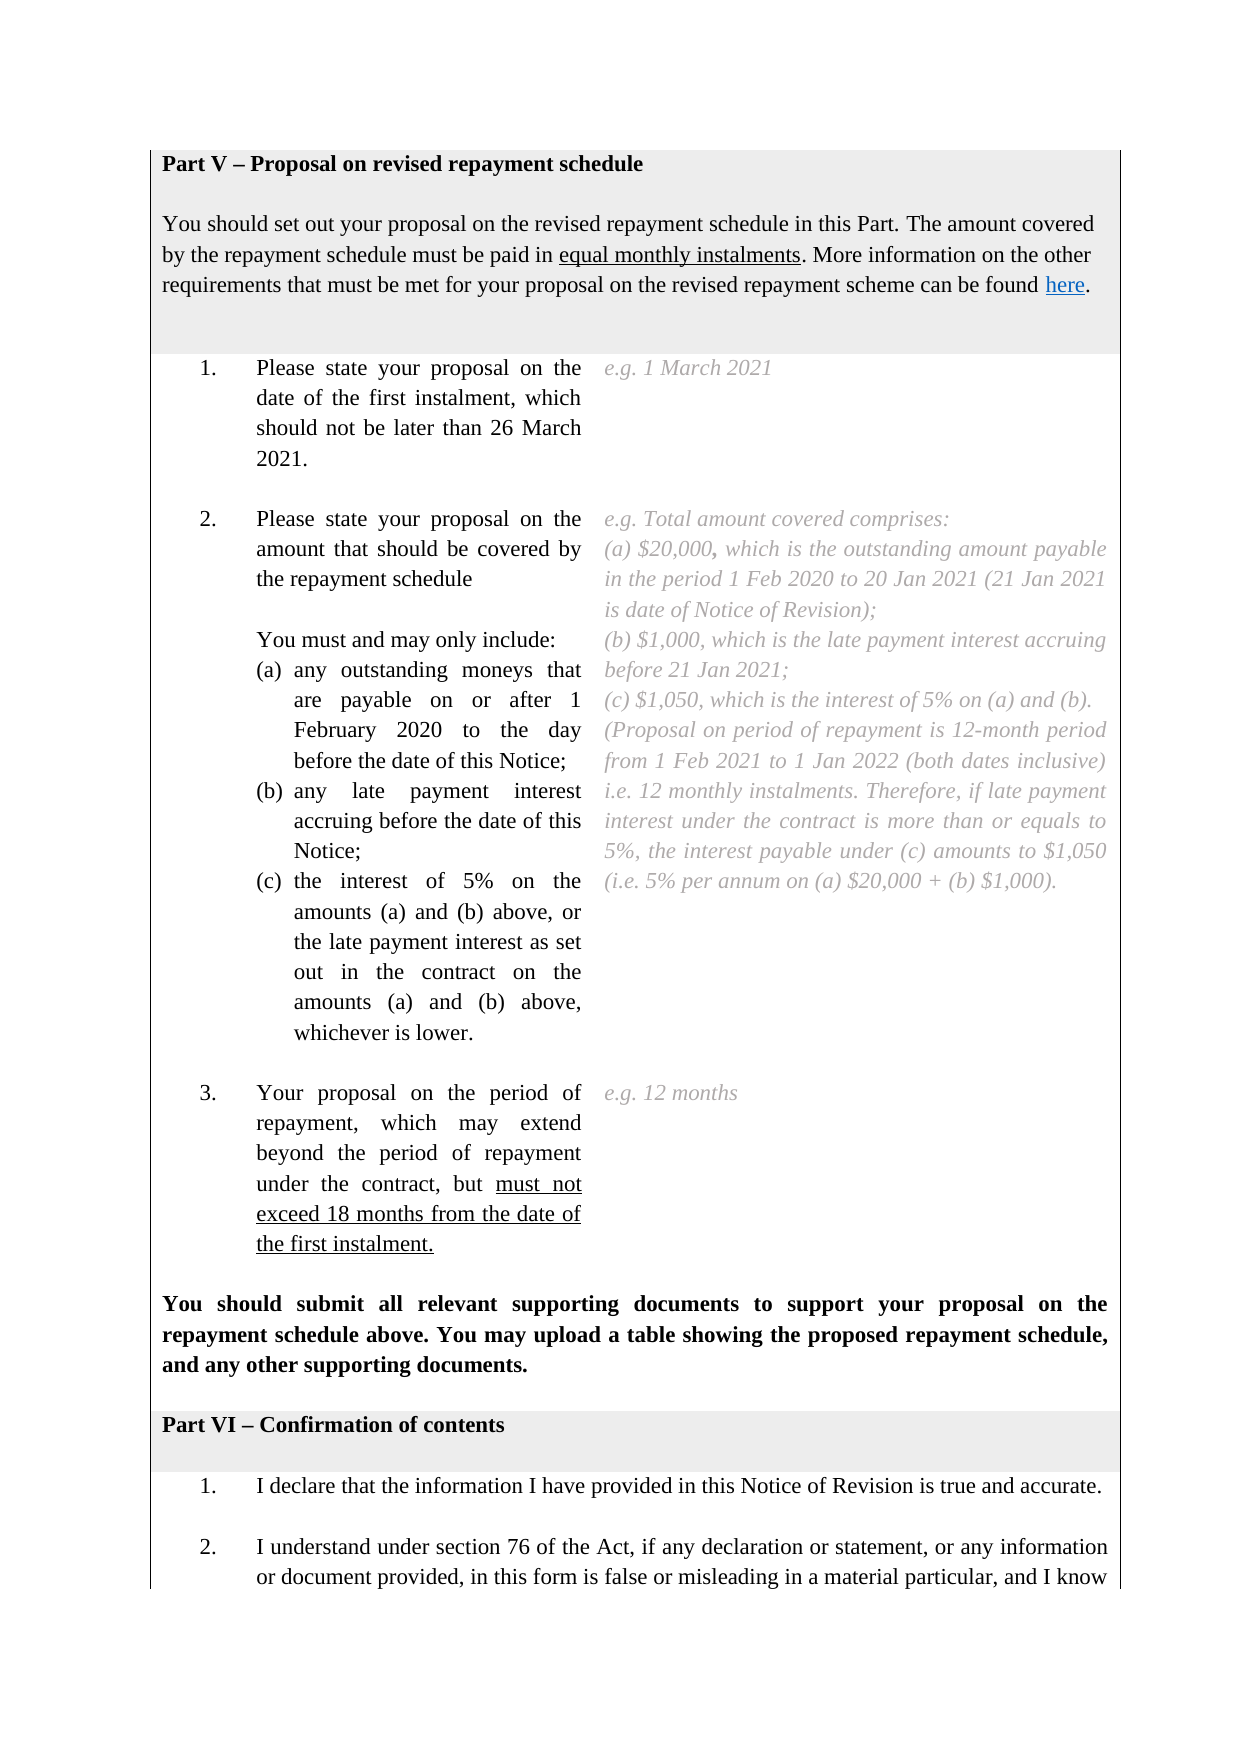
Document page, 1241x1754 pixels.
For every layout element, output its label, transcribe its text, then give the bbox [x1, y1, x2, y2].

table_cell Part VI – Confirmation of contents [151, 1411, 1120, 1472]
table_cell [151, 354, 245, 505]
table_cell Please state your proposal on the date of the first instalment, which should not be later than 26 March 2021. [245, 354, 593, 505]
table_cell [151, 1079, 245, 1291]
table_cell You should submit all relevant supporting documents to support your proposal on the repayment schedule above. You may upload a table showing the proposed repayment schedule, and any other supporting documents. [151, 1291, 1120, 1411]
table_cell [151, 1533, 245, 1589]
table_cell Part V – Proposal on revised repayment schedule You should set out your proposal on the revised repayment schedule in this Part. The amount covered by the repayment schedule must be paid in equal monthly instalments. More information on the other requirements that must be met for your proposal on the revised repayment scheme can be found here. [151, 150, 1120, 354]
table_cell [245, 1533, 1120, 1589]
table_cell Your proposal on the period of repayment, which may extend beyond the period of repayment under the contract, but must not exceed 18 months from the date of the first instalment. [245, 1079, 593, 1291]
table_cell I declare that the information I have provided in this Notice of Revision is true and accurate. [245, 1472, 1120, 1533]
table_cell [151, 505, 245, 1079]
table_cell Please state your proposal on the amount that should be covered by the repayment schedule You must and may only include: any outstanding moneys that are payable on or after 1 February 2020 to the day before the date of this Notice; any late payment interest accruing before the date of this Notice; the interest of 5% on the amounts (a) and (b) above, or the late payment interest as set out in the contract on the amounts (a) and (b) above, whichever is lower. [245, 505, 593, 1079]
table_cell e.g. 12 months [593, 1079, 1120, 1291]
table_cell e.g. 1 March 2021 [593, 354, 1120, 505]
table_cell e.g. Total amount covered comprises: (a) $20,000, which is the outstanding amount payable in the period 1 Feb 2020 to 20 Jan 2021 (21 Jan 2021 is date of Notice of Revision); (b) $1,000, which is the late payment interest accruing before 21 Jan 2021; (c) $1,050, which is the interest of 5% on (a) and (b). (Proposal on period of repayment is 12-month period from 1 Feb 2021 to 1 Jan 2022 (both dates inclusive) i.e. 12 monthly instalments. Therefore, if late payment interest under the contract is more than or equals to 5%, the interest payable under (c) amounts to $1,050 (i.e. 5% per annum on (a) $20,000 + (b) $1,000). [593, 505, 1120, 1079]
table_cell [151, 1472, 245, 1533]
